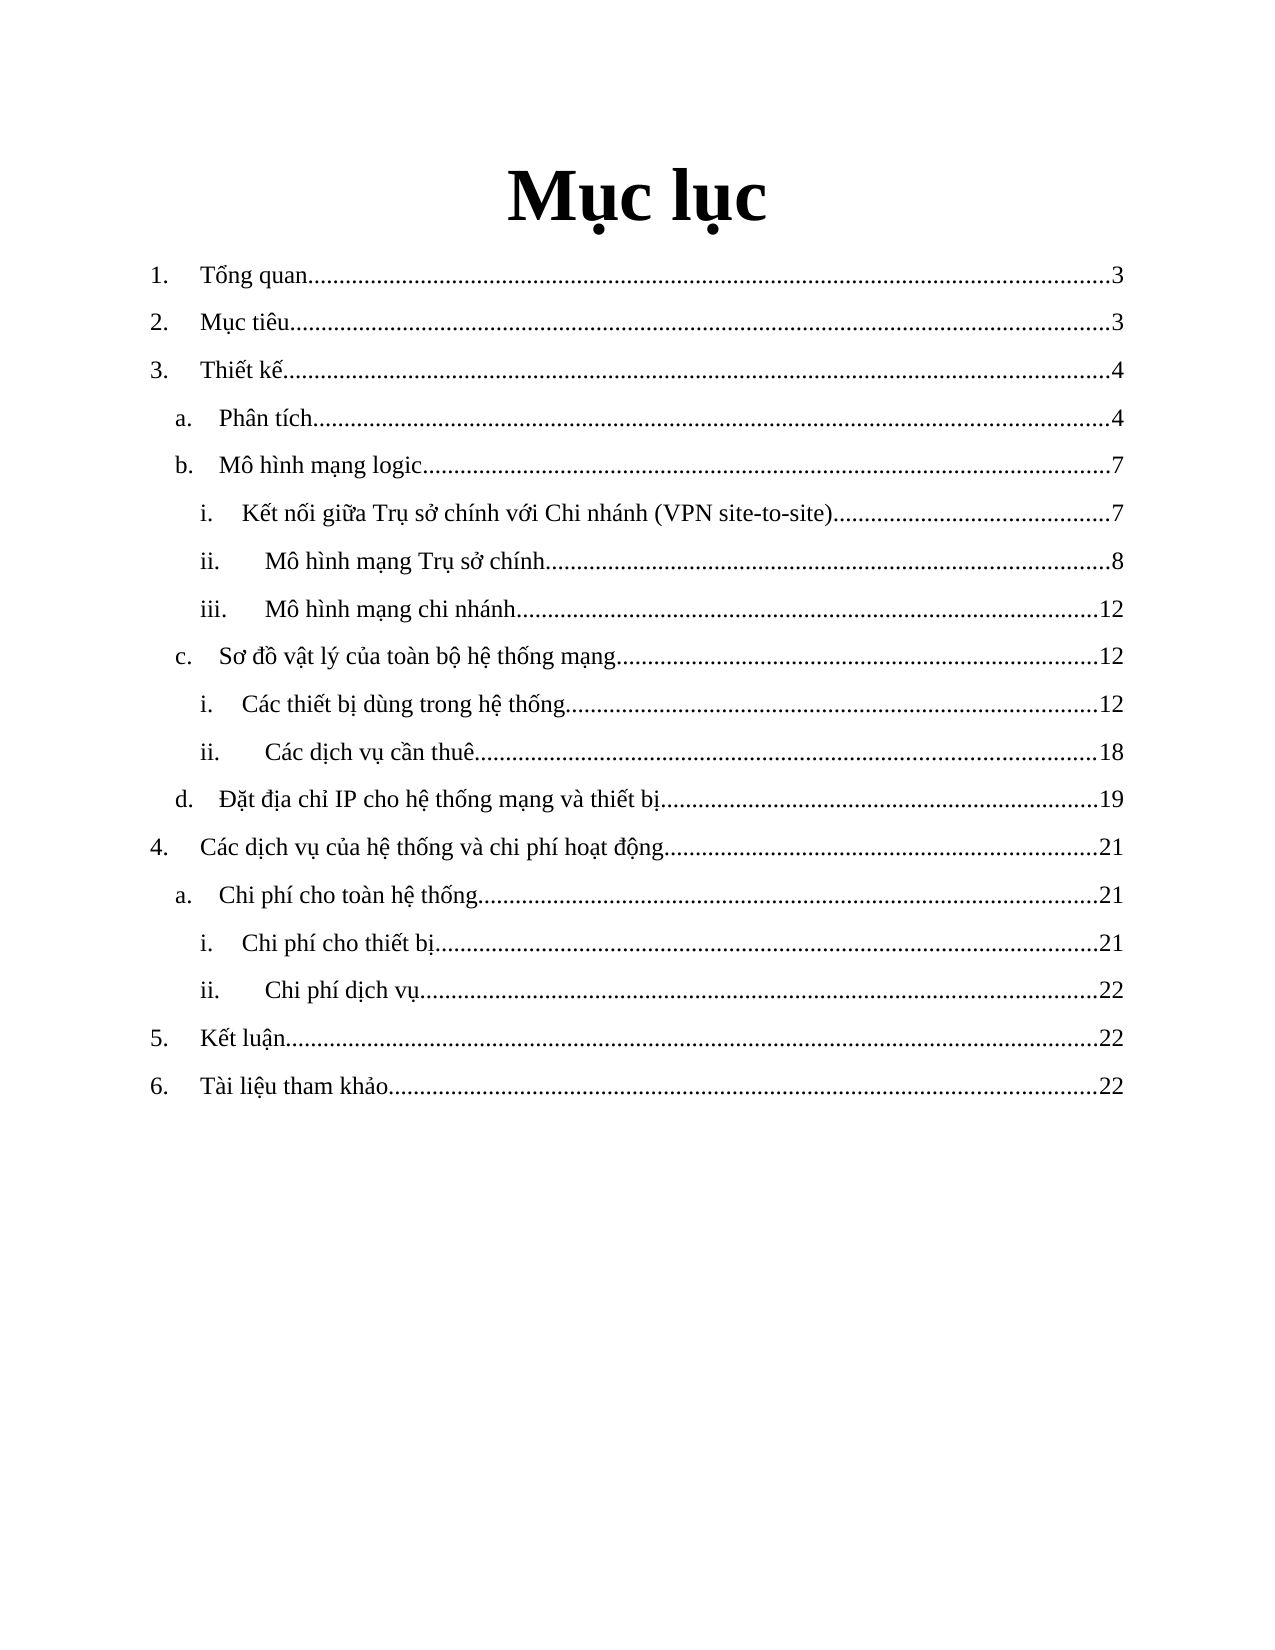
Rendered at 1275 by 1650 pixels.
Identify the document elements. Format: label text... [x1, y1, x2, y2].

text 5. Kết luận 22 [150, 1023, 1125, 1052]
text ii. Chi phí dịch vụ 22 [200, 975, 1125, 1004]
text i. Chi phí cho thiết bị 21 [200, 928, 1125, 956]
text i. Các thiết bị dùng trong hệ thống 12 [200, 689, 1125, 718]
text 1. Tổng quan 3 [150, 260, 1125, 288]
text iii. Mô hình mạng chi nhánh 12 [200, 594, 1125, 622]
text ii. Mô hình mạng Trụ sở chính 8 [200, 546, 1125, 575]
text Mục lục [150, 150, 1125, 236]
text a. Chi phí cho toàn hệ thống 21 [175, 880, 1125, 909]
text d. Đặt địa chỉ IP cho hệ thống mạng và thiết bị 19 [175, 784, 1125, 813]
text b. Mô hình mạng logic 7 [175, 451, 1125, 479]
text 2. Mục tiêu 3 [150, 307, 1125, 336]
text ii. Các dịch vụ cần thuê 18 [200, 737, 1125, 766]
text 4. Các dịch vụ của hệ thống và chi phí hoạt động 21 [150, 832, 1125, 861]
text i. Kết nối giữa Trụ sở chính với Chi nhánh (VPN site-to-site) 7 [200, 498, 1125, 527]
text c. Sơ đồ vật lý của toàn bộ hệ thống mạng 12 [175, 641, 1125, 670]
text 6. Tài liệu tham khảo 22 [150, 1071, 1125, 1099]
text 3. Thiết kế 4 [150, 355, 1125, 384]
text a. Phân tích 4 [175, 403, 1125, 432]
